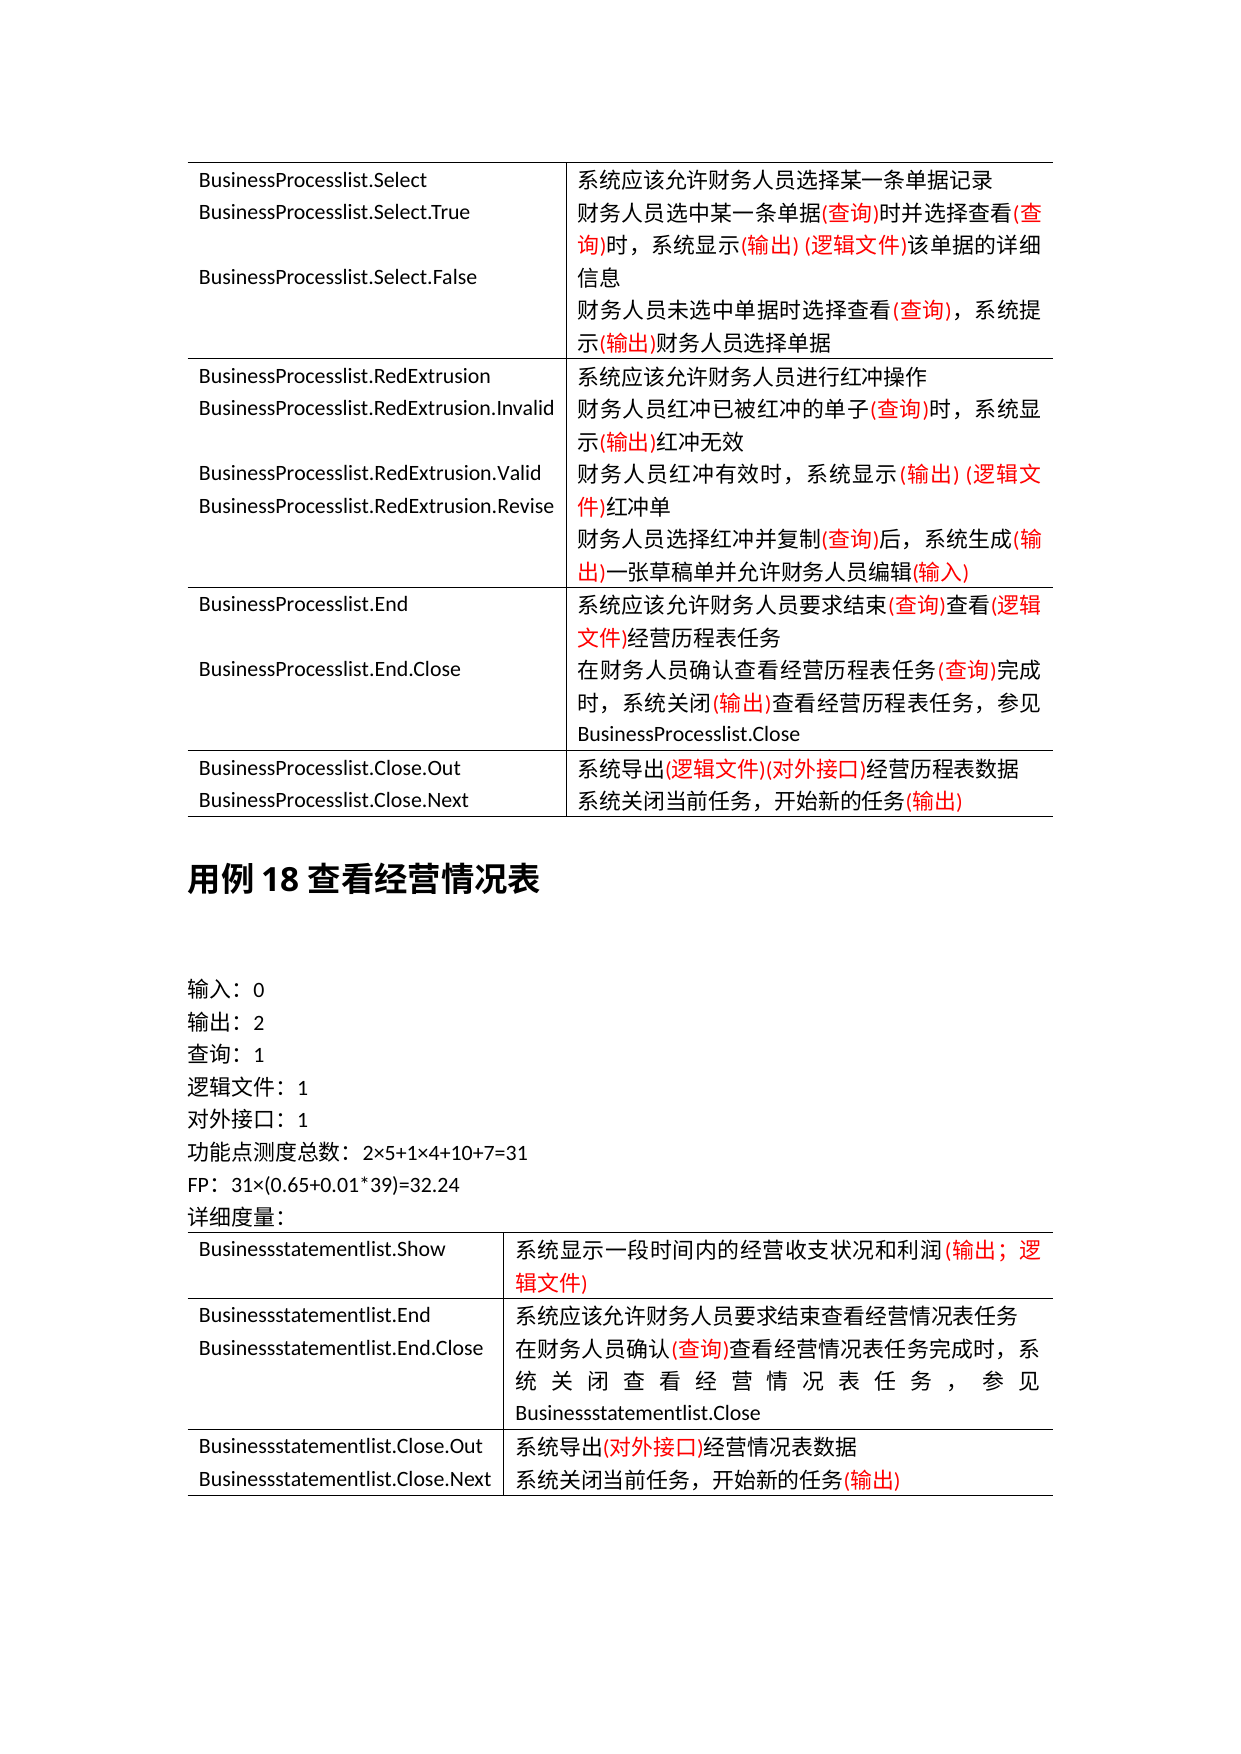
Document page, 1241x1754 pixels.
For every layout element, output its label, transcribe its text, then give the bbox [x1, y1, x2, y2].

table_cell BusinessProcesslist.Close.Out BusinessProcesslist.Close.Next [188, 751, 566, 816]
text 输入：0 [187, 972, 1053, 1004]
text 对外接口：1 [187, 1102, 1053, 1134]
text 详细度量： [187, 1199, 1053, 1232]
table_cell 系统导出(对外接口)经营情况表数据 系统关闭当前任务，开始新的任务(输出) [504, 1430, 1053, 1495]
table_cell 系统应该允许财务人员进行红冲操作 财务人员红冲已被红冲的单子(查询)时，系统显示(输出)红冲无效 财务人员红冲有效时，系统显示(输出) (逻辑文件)红冲单 财务人员选择红冲并复制(查询)后，系统生成(输出)一张草稿单并允许财务人员编辑(输入) [567, 359, 1053, 587]
table_cell 系统应该允许财务人员选择某一条单据记录 财务人员选中某一条单据(查询)时并选择查看(查询)时，系统显示(输出) (逻辑文件)该单据的详细信息 财务人员未选中单据时选择查看(查询)，系统提示(输出)财务人员选择单据 [567, 163, 1053, 358]
text 功能点测度总数：2×5+1×4+10+7=31 [187, 1134, 1053, 1167]
table_header Businessstatementlist.Show [188, 1233, 503, 1298]
table_cell 系统应该允许财务人员要求结束查看经营情况表任务 在财务人员确认(查询)查看经营情况表任务完成时，系统关闭查看经营情况表任务，参见Businessstatementlist.Close [504, 1299, 1053, 1429]
subtitle 用例18 查看经营情况表 [187, 844, 1053, 909]
table_cell 系统应该允许财务人员要求结束(查询)查看(逻辑文件)经营历程表任务 在财务人员确认查看经营历程表任务(查询)完成时，系统关闭(输出)查看经营历程表任务，参见BusinessProcesslist.Close [567, 588, 1053, 750]
table_cell BusinessProcesslist.Select BusinessProcesslist.Select.True BusinessProcesslist.Select.False [188, 163, 566, 358]
text 查询：1 [187, 1037, 1053, 1069]
table_cell BusinessProcesslist.RedExtrusion BusinessProcesslist.RedExtrusion.Invalid BusinessProcesslist.RedExtrusion.Valid BusinessProcesslist.RedExtrusion.Revise [188, 359, 566, 587]
text 输出：2 [187, 1004, 1053, 1037]
table_cell BusinessProcesslist.End BusinessProcesslist.End.Close [188, 588, 566, 750]
table_cell 系统导出(逻辑文件)(对外接口)经营历程表数据 系统关闭当前任务，开始新的任务(输出) [567, 751, 1053, 816]
table_cell Businessstatementlist.Close.Out Businessstatementlist.Close.Next [188, 1430, 503, 1495]
text FP：31×(0.65+0.01*39)=32.24 [187, 1167, 1053, 1199]
text 逻辑文件：1 [187, 1069, 1053, 1102]
table_header 系统显示一段时间内的经营收支状况和利润(输出；逻辑文件) [504, 1233, 1053, 1298]
table_cell Businessstatementlist.End Businessstatementlist.End.Close [188, 1299, 503, 1429]
